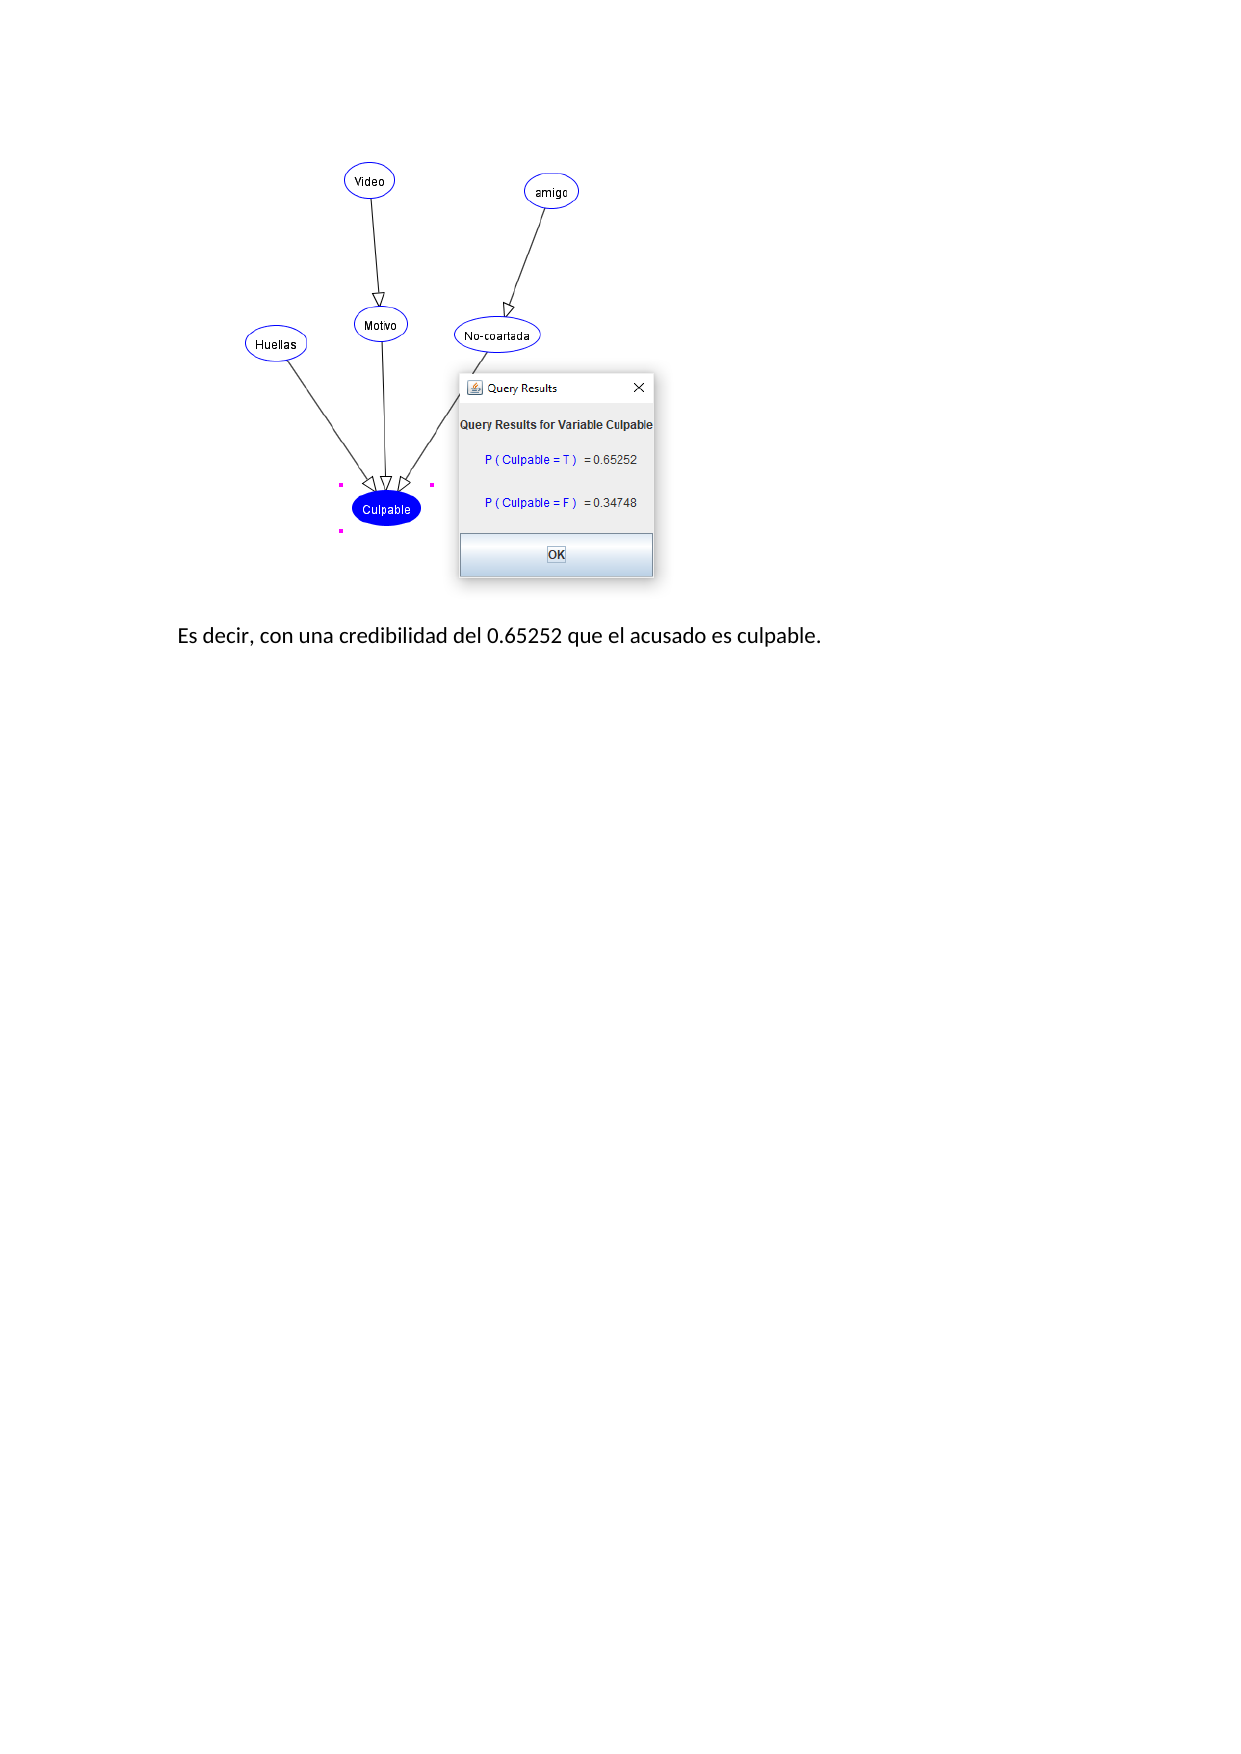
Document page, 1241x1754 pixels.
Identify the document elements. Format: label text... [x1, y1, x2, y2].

text Es decir, con una credibilidad del 0.65252 que el acusado es culpable. [177, 622, 1063, 650]
picture [177, 147, 696, 603]
